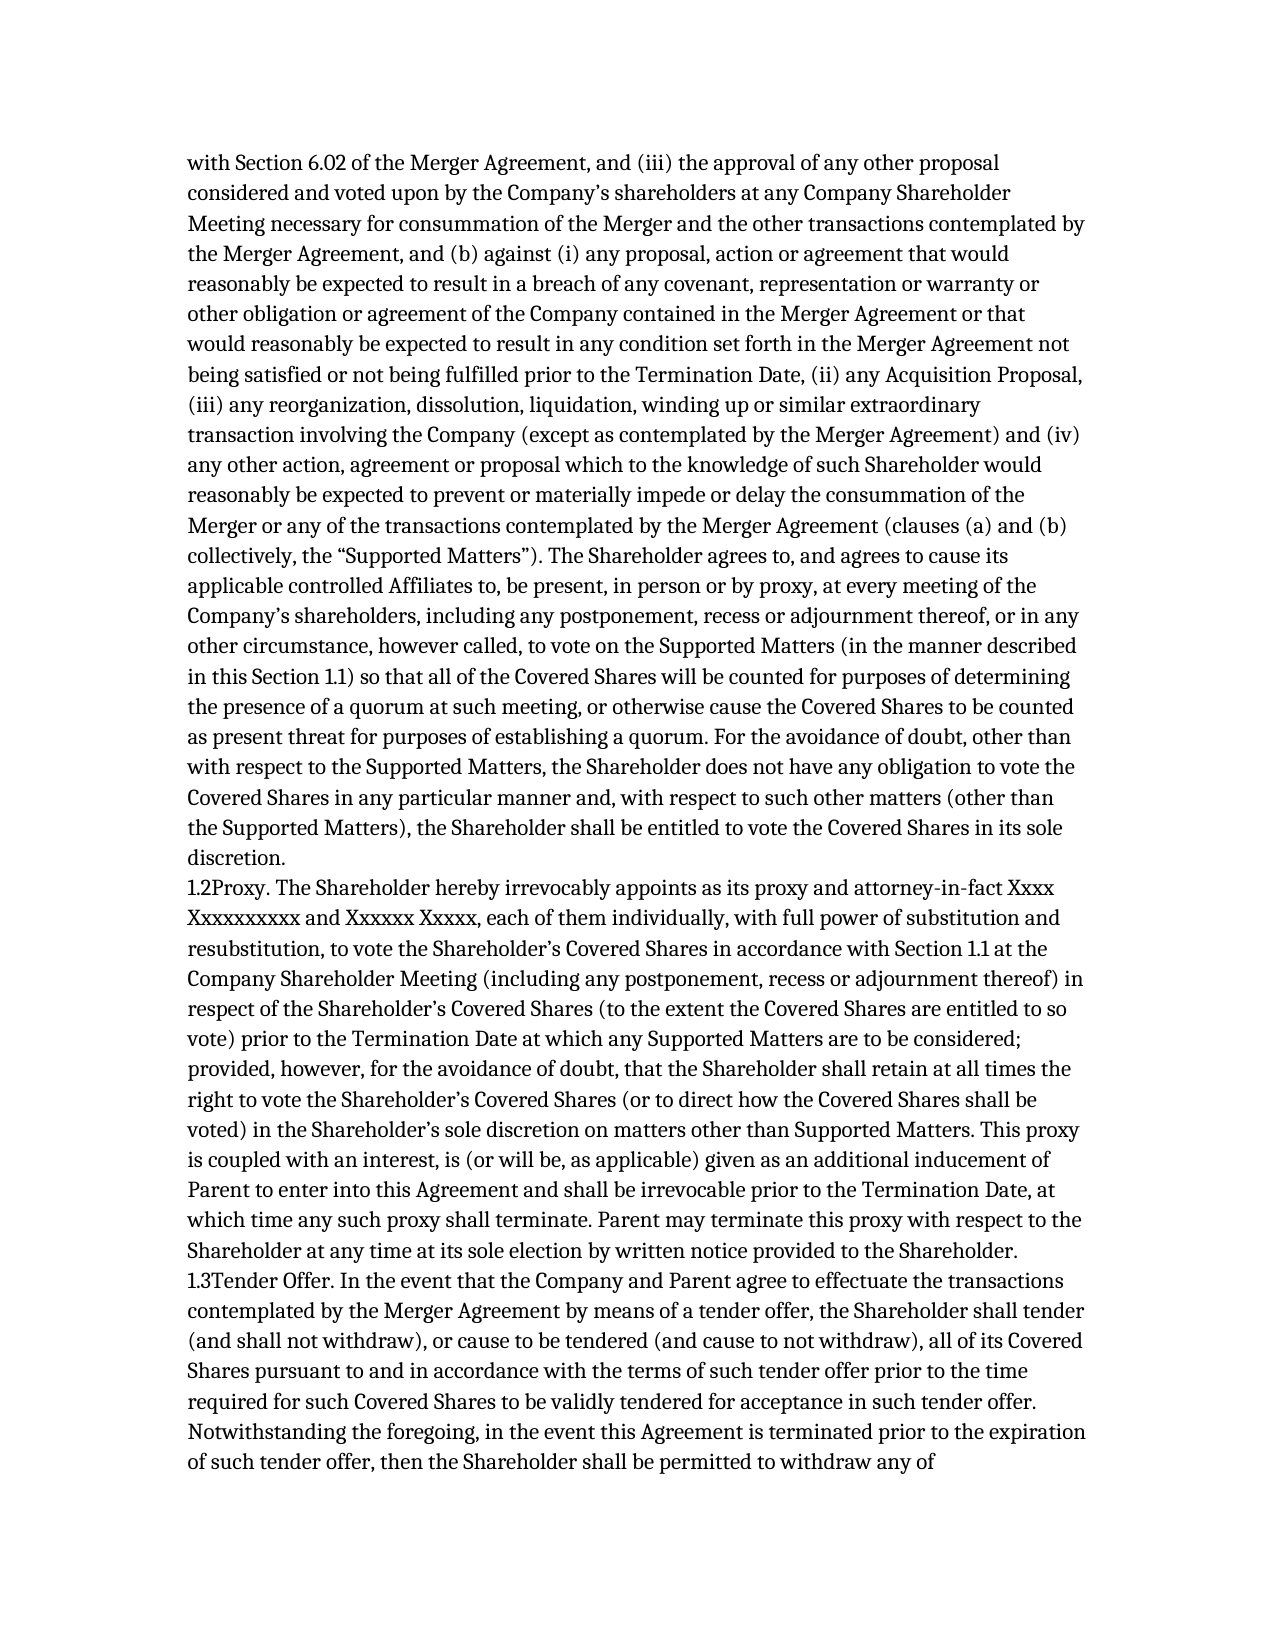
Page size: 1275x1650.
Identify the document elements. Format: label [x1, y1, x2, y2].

text [187, 150, 1087, 1475]
